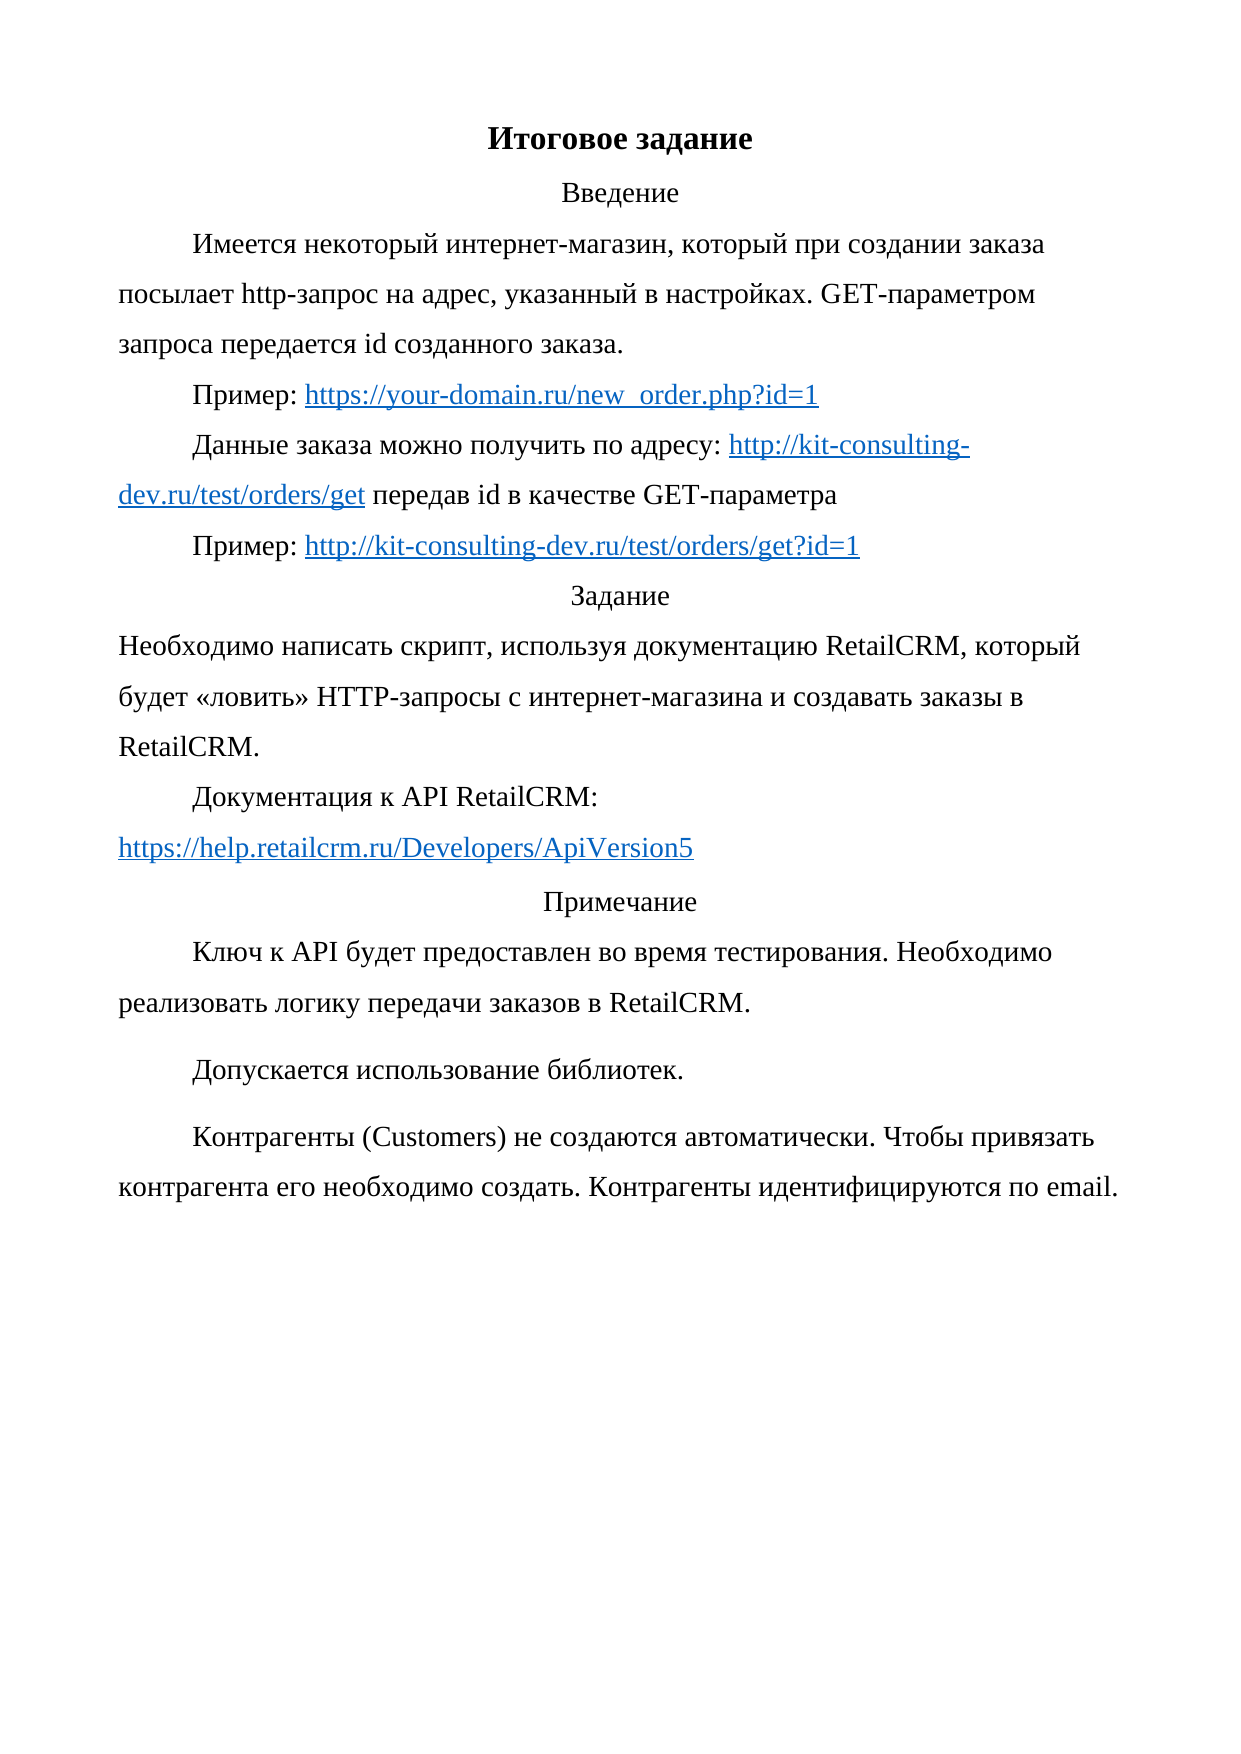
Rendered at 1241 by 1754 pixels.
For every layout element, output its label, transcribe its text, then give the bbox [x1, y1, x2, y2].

subtitle Задание [118, 578, 1122, 612]
subtitle Примечание [118, 884, 1122, 918]
text Данные заказа можно получить по адресу: http://kit-consulting-dev.ru/test/orders/get передав id в качестве GET-параметра [118, 427, 1122, 511]
subtitle Введение [118, 176, 1122, 209]
text Ключ к API будет предоставлен во время тестирования. Необходимо реализовать логику передачи заказов в RetailCRM. [118, 934, 1122, 1018]
text Пример: https://your-domain.ru/new_order.php?id=1 [118, 377, 1122, 410]
text Необходимо написать скрипт, используя документацию RetailCRM, который будет «ловить» HTTP-запросы с интернет-магазина и создавать заказы в RetailCRM. [118, 628, 1122, 763]
subtitle Итоговое задание [118, 118, 1122, 156]
text Пример: http://kit-consulting-dev.ru/test/orders/get?id=1 [118, 528, 1122, 561]
text Документация к API RetailCRM: https://help.retailcrm.ru/Developers/ApiVersion5 [118, 779, 1122, 863]
text Имеется некоторый интернет-магазин, который при создании заказа посылает http-запрос на адрес, указанный в настройках. GET-параметром запроса передается id созданного заказа. [118, 226, 1122, 360]
text Контрагенты (Customers) не создаются автоматически. Чтобы привязать контрагента его необходимо создать. Контрагенты идентифицируются по email. [118, 1119, 1122, 1203]
text Допускается использование библиотек. [118, 1052, 1122, 1085]
